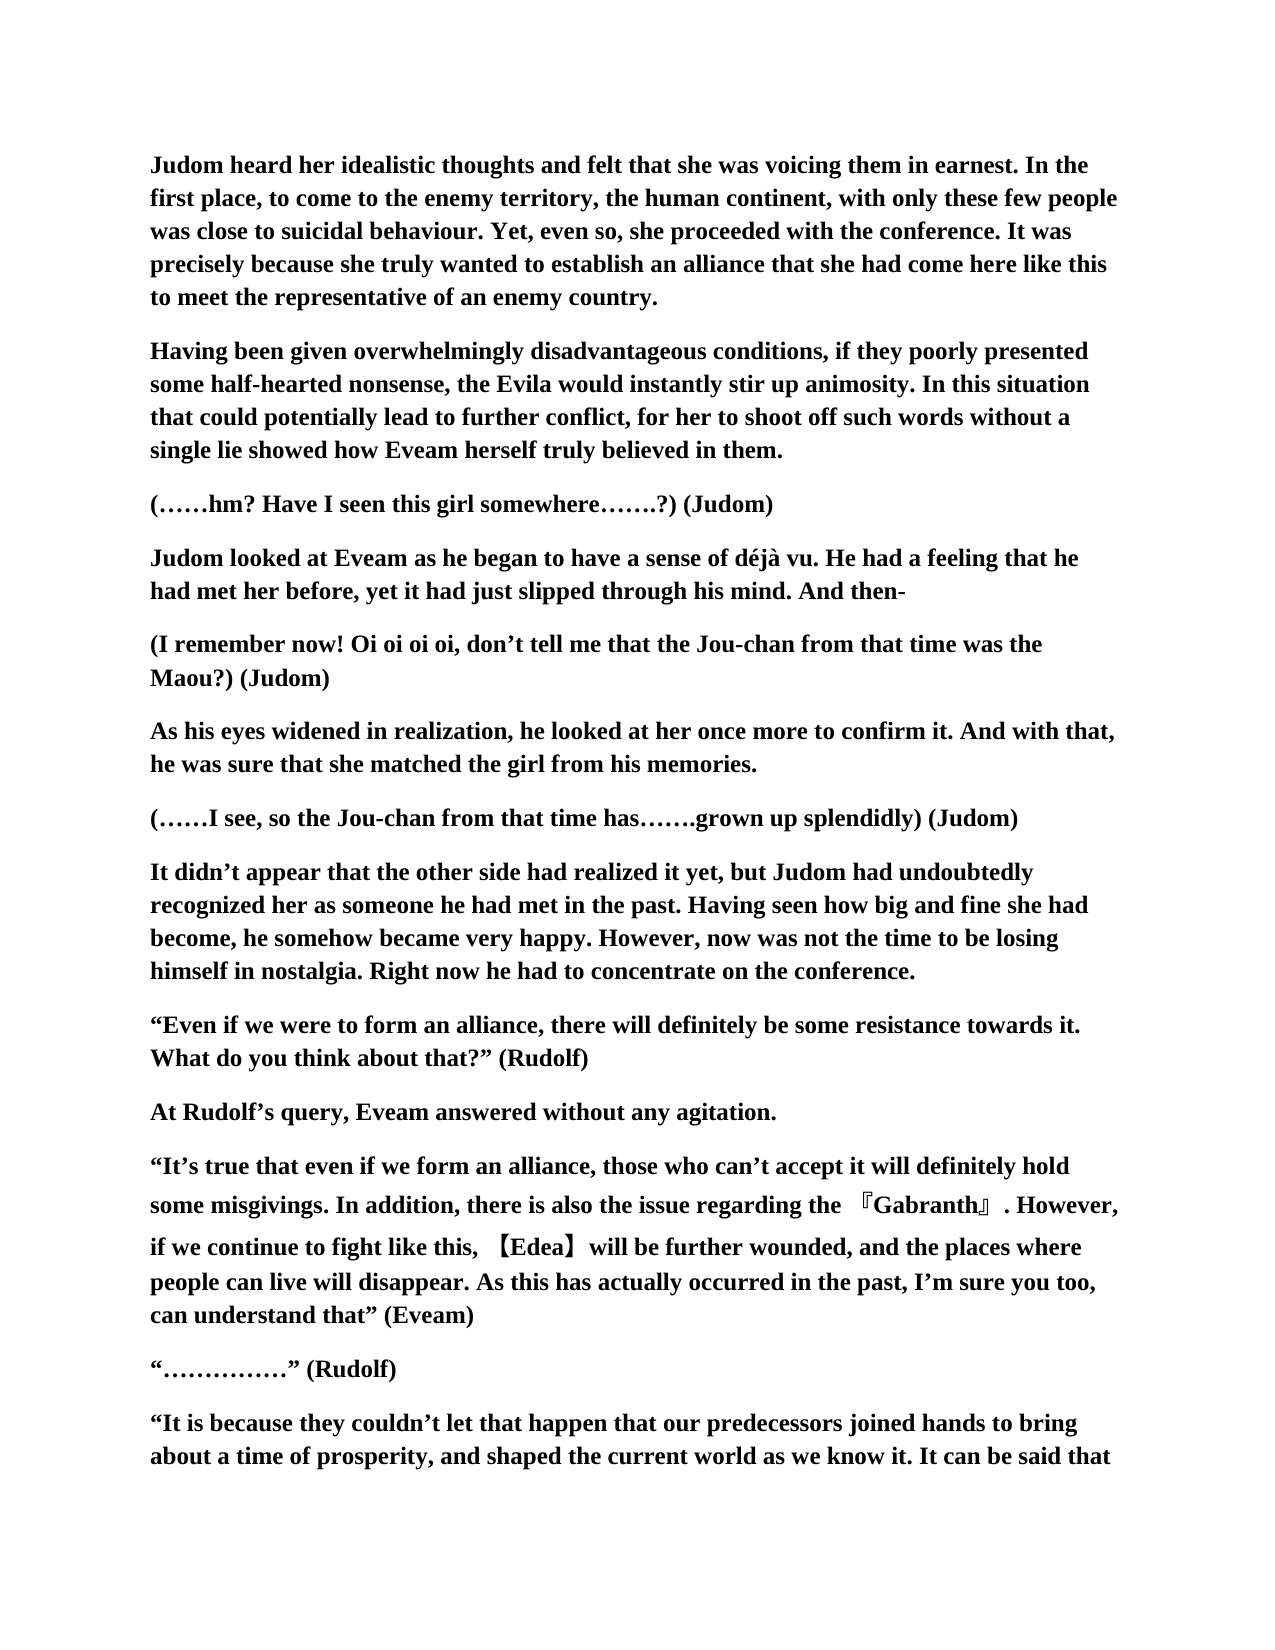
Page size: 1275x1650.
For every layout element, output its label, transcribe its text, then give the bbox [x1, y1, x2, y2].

text As his eyes widened in realization, he looked at her once more to confirm it. And with that, he was sure that she matched the girl from his memories. [150, 716, 1125, 778]
text (……hm? Have I seen this girl somewhere…….?) (Judom) [150, 489, 1125, 518]
text (I remember now! Oi oi oi oi, don’t tell me that the Jou-chan from that time was the Maou?) (Judom) [150, 629, 1125, 691]
text Having been given overwhelmingly disadvantageous conditions, if they poorly presented some half-hearted nonsense, the Evila would instantly stir up animosity. In this situation that could potentially lead to further conflict, for her to shoot off such words without a single lie showed how Eveam herself truly believed in them. [150, 336, 1125, 464]
text “……………” (Rudolf) [150, 1354, 1125, 1383]
text “It’s true that even if we form an alliance, those who can’t accept it will definitely hold some misgivings. In addition, there is also the issue regarding the 『Gabranth』. However, if we continue to fight like this, 【Edea】will be further wounded, and the places where people can live will disappear. As this has actually occurred in the past, I’m sure you too, can understand that” (Eveam) [150, 1151, 1125, 1329]
text “Even if we were to form an alliance, there will definitely be some resistance towards it. What do you think about that?” (Rudolf) [150, 1010, 1125, 1072]
text It didn’t appear that the other side had realized it yet, but Judom had undoubtedly recognized her as someone he had met in the past. Having seen how big and fine she had become, he somehow became very happy. However, now was not the time to be losing himself in nostalgia. Right now he had to concentrate on the conference. [150, 857, 1125, 985]
text (……I see, so the Jou-chan from that time has…….grown up splendidly) (Judom) [150, 803, 1125, 832]
text At Rudolf’s query, Eveam answered without any agitation. [150, 1097, 1125, 1126]
text Judom heard her idealistic thoughts and felt that she was voicing them in earnest. In the first place, to come to the enemy territory, the human continent, with only these few people was close to suicidal behaviour. Yet, even so, she proceeded with the conference. It was precisely because she truly wanted to establish an alliance that she had come here like this to meet the representative of an enemy country. [150, 150, 1125, 311]
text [150, 1408, 1125, 1470]
text Judom looked at Eveam as he began to have a sense of déjà vu. He had a feeling that he had met her before, yet it had just slipped through his mind. And then- [150, 543, 1125, 604]
